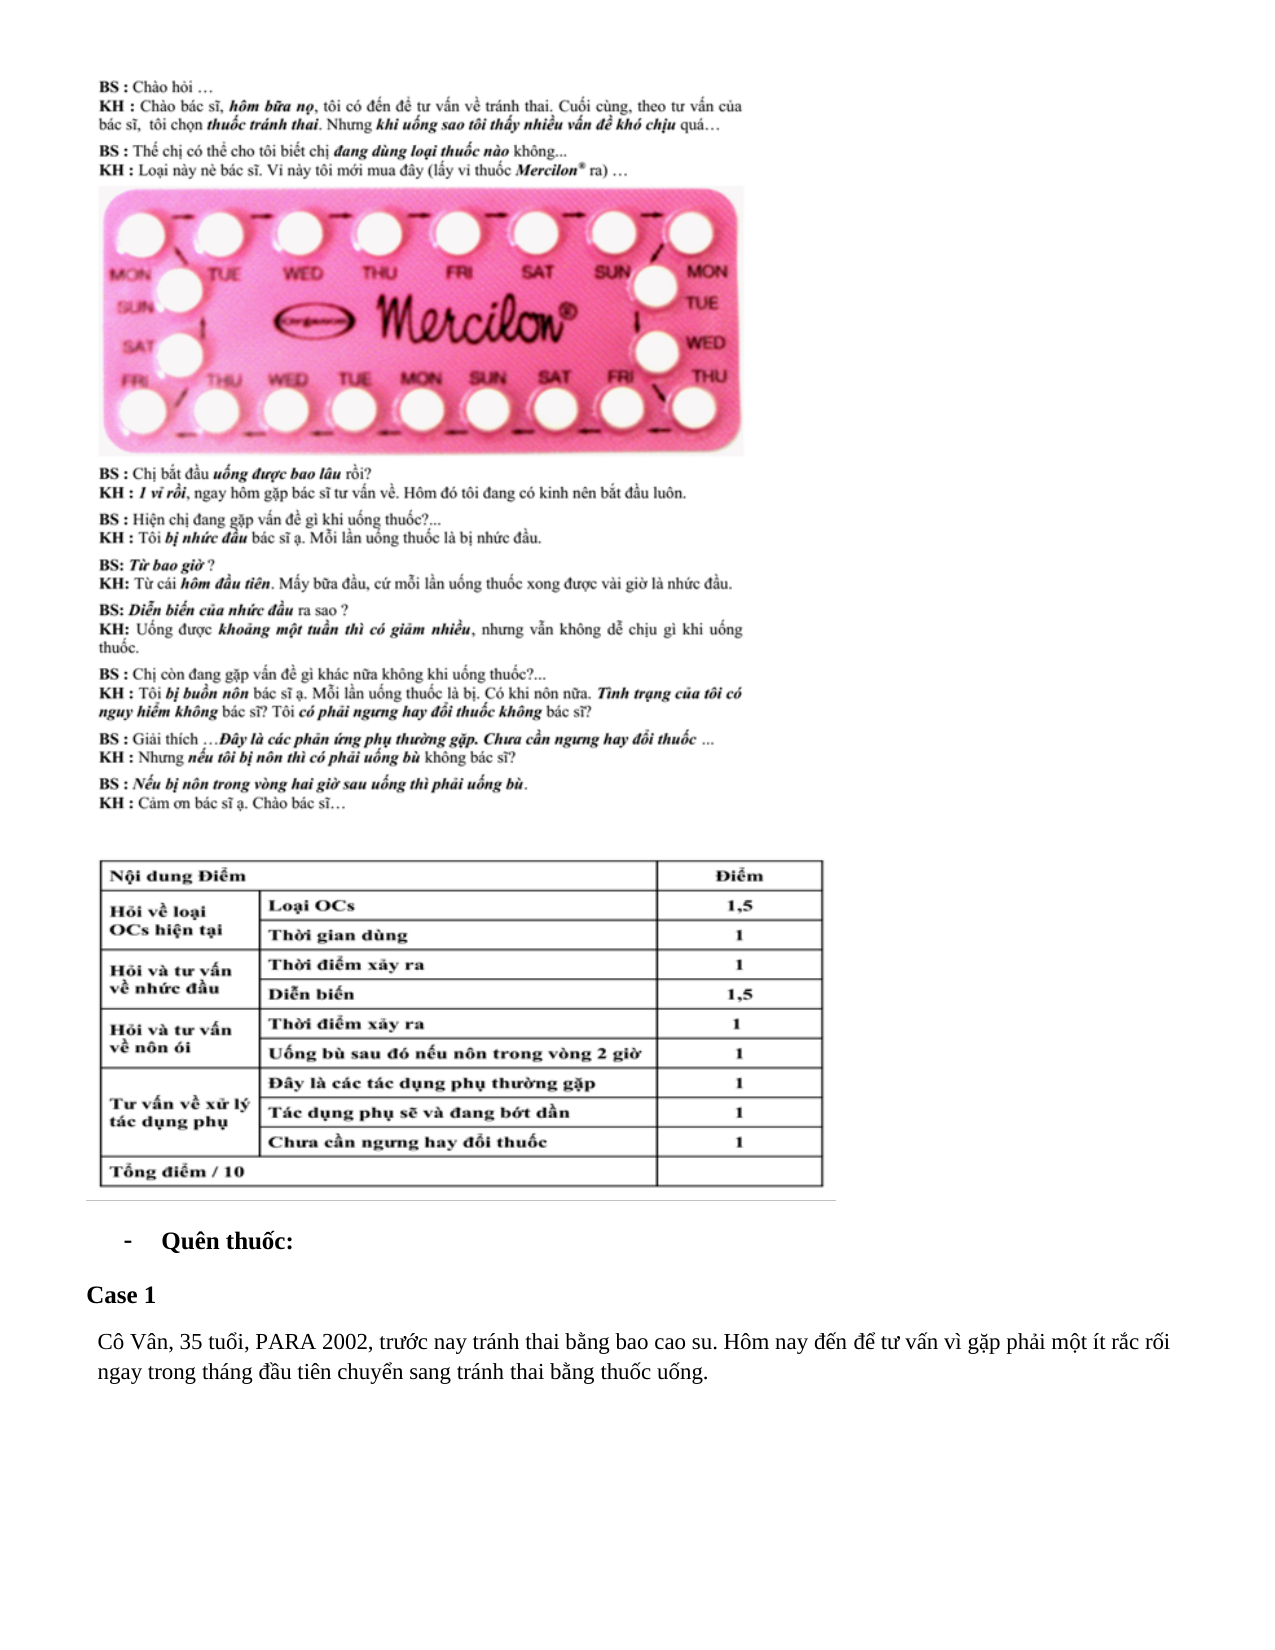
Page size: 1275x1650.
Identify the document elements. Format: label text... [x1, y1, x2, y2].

picture [86, 849, 837, 1202]
picture [86, 75, 759, 825]
table_cell Quên thuốc: Case 1 [75, 850, 1200, 1409]
table_cell [75, 75, 1200, 850]
